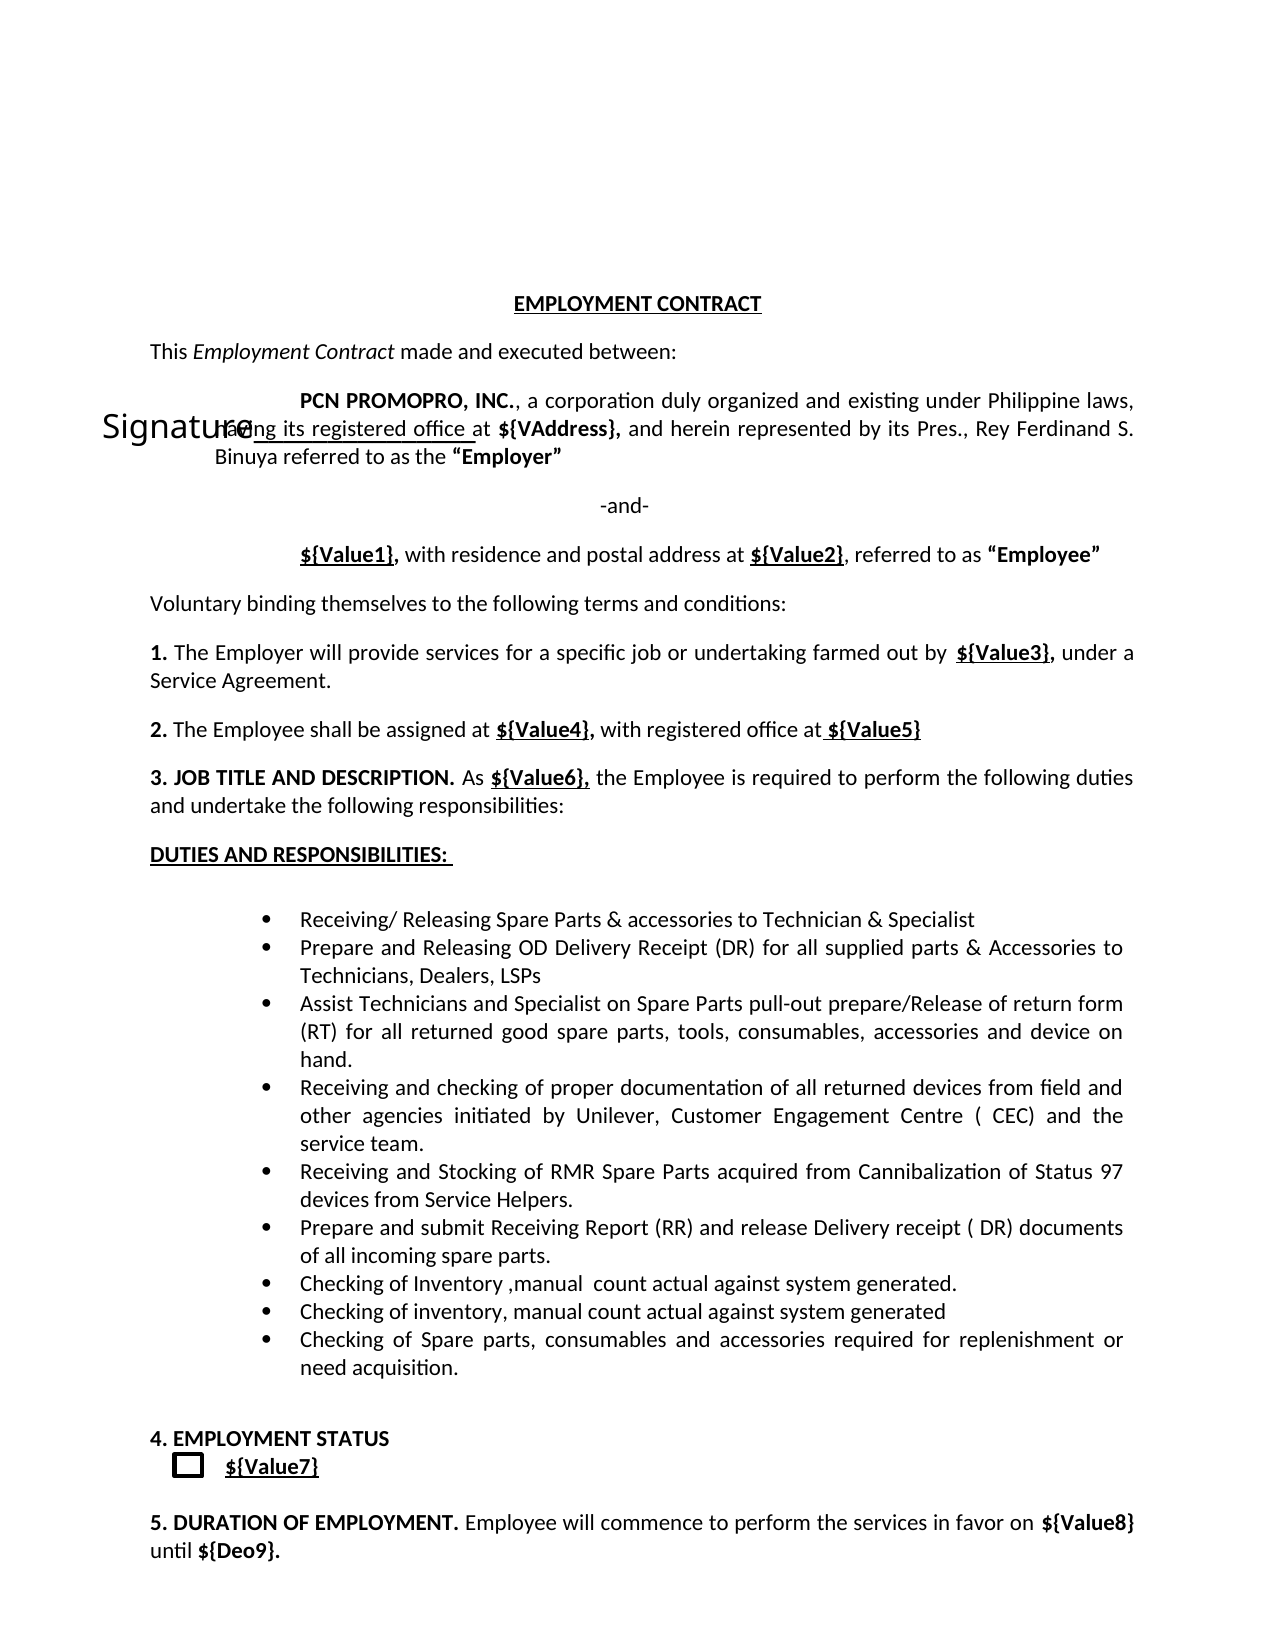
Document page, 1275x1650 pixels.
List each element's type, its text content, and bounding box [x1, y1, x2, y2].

text EMPLOYMENT CONTRACT [150, 289, 1125, 317]
list Checking of Spare parts, consumables and accessories required for replenishment or need acquisition. [262, 1325, 1125, 1381]
list Receiving/ Releasing Spare Parts & accessories to Technician & Specialist [262, 905, 1125, 933]
text ${Value1}, with residence and postal address at ${Value2}, referred to as “Employee” [214, 540, 1134, 568]
text PCN PROMOPRO, INC., a corporation duly organized and existing under Philippine laws, having its registered office at ${VAddress}, and herein represented by its Pres., Rey Ferdinand S. Binuya referred to as the “Employer” [214, 386, 1134, 470]
list Receiving and checking of proper documentation of all returned devices from field and other agencies initiated by Unilever, Customer Engagement Centre ( CEC) and the service team. [262, 1073, 1125, 1157]
text ${Value7} [225, 1452, 1134, 1480]
text DUTIES AND RESPONSIBILITIES: [150, 840, 1125, 868]
text 4. EMPLOYMENT STATUS [150, 1424, 1134, 1452]
list Prepare and Releasing OD Delivery Receipt (DR) for all supplied parts & Accessories to Technicians, Dealers, LSPs [262, 933, 1125, 989]
text 3. JOB TITLE AND DESCRIPTION. As ${Value6}, the Employee is required to perform the following duties and undertake the following responsibilities: [150, 763, 1134, 819]
text 5. DURATION OF EMPLOYMENT. Employee will commence to perform the services in favor on ${Value8} until ${Deo9}. [150, 1508, 1134, 1564]
list Receiving and Stocking of RMR Spare Parts acquired from Cannibalization of Status 97 devices from Service Helpers. [262, 1157, 1125, 1213]
text Voluntary binding themselves to the following terms and conditions: [150, 589, 1134, 617]
list Checking of inventory, manual count actual against system generated [262, 1297, 1125, 1325]
text 2. The Employee shall be assigned at ${Value4}, with registered office at ${Value5} [150, 715, 1134, 743]
text This Employment Contract made and executed between: [150, 337, 1125, 366]
list Prepare and submit Receiving Report (RR) and release Delivery receipt ( DR) documents of all incoming spare parts. [262, 1213, 1125, 1269]
list Assist Technicians and Specialist on Spare Parts pull-out prepare/Release of return form (RT) for all returned good spare parts, tools, consumables, accessories and device on hand. [262, 989, 1125, 1073]
text -and- [214, 491, 1134, 519]
list Checking of Inventory ,manual count actual against system generated. [262, 1269, 1125, 1297]
text 1. The Employer will provide services for a specific job or undertaking farmed out by ${Value3}, under a Service Agreement. [150, 638, 1134, 694]
